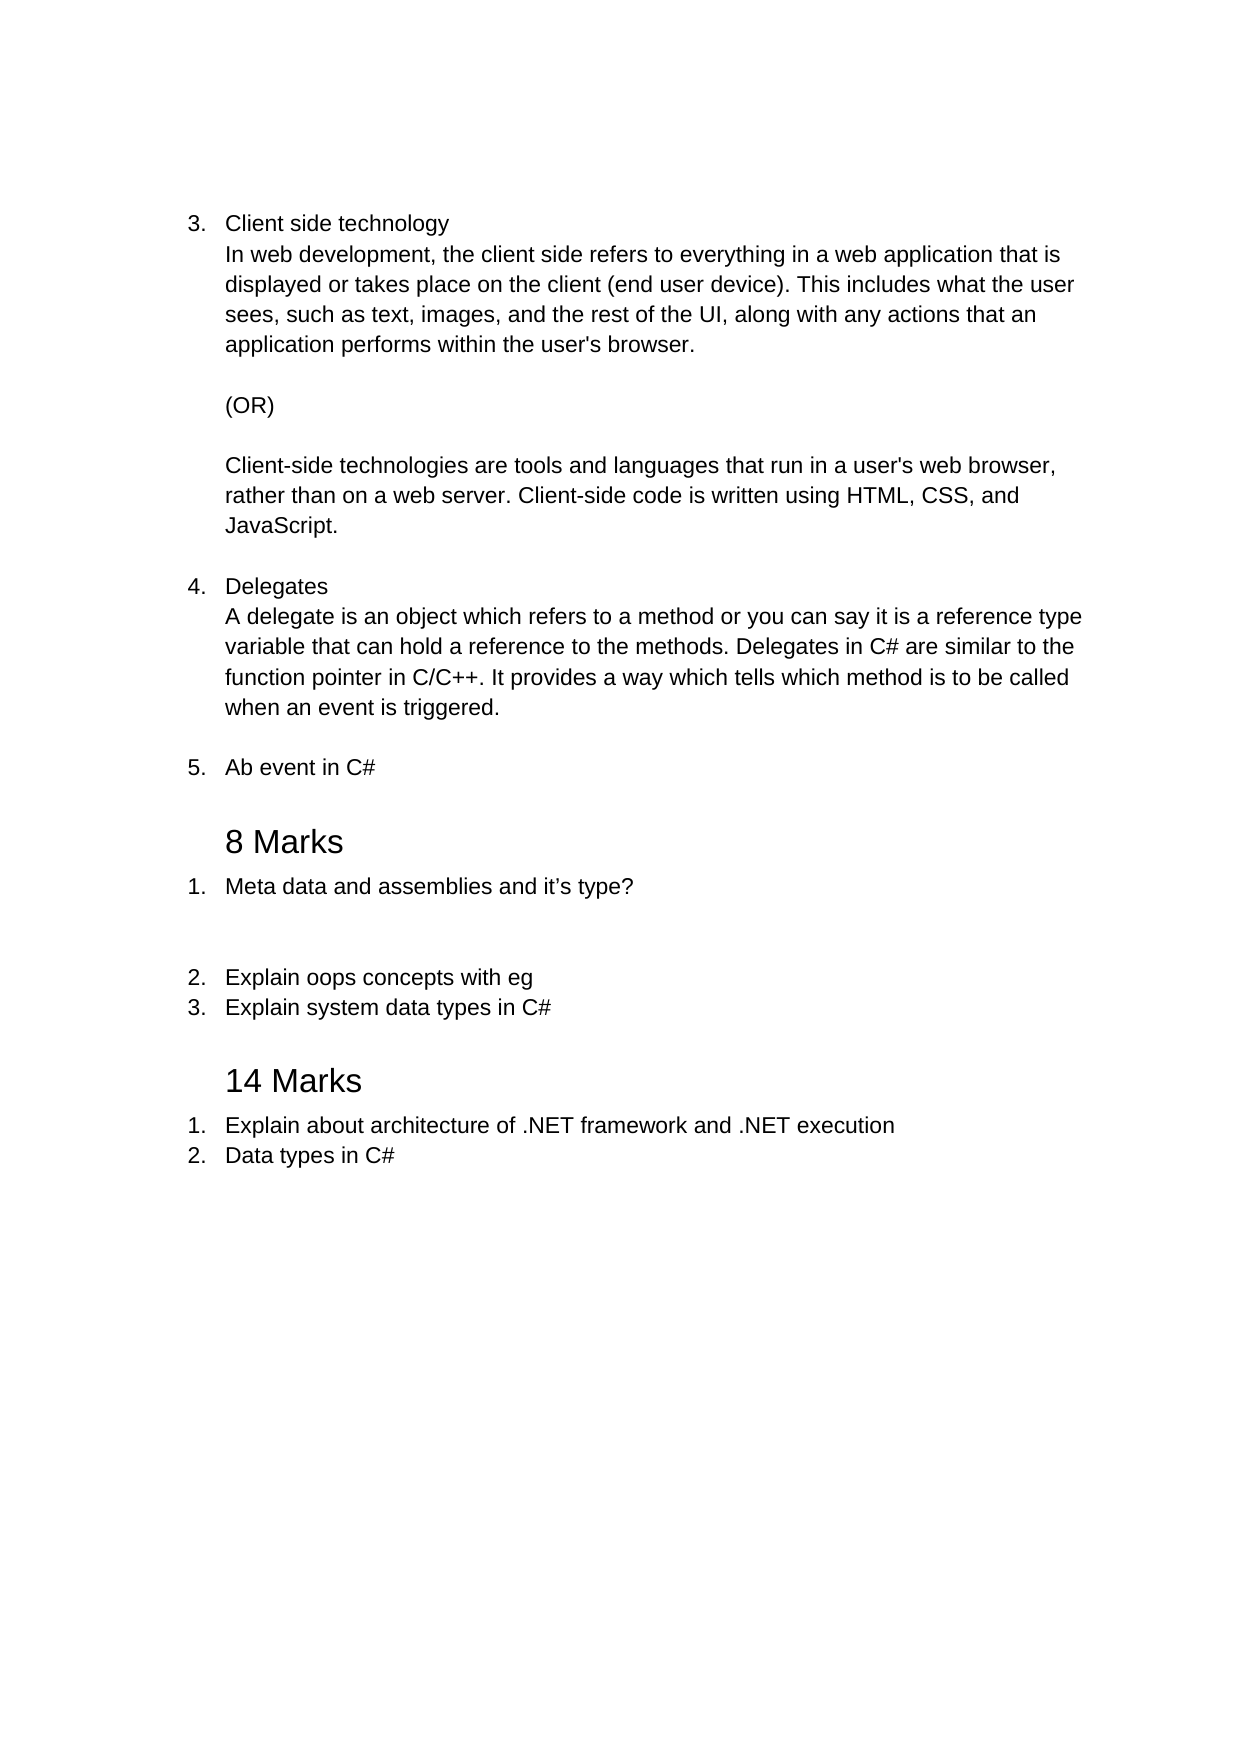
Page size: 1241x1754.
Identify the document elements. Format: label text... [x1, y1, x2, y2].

list Explain about architecture of .NET framework and .NET execution [187, 1112, 1090, 1139]
subtitle 14 Marks [150, 1061, 1090, 1100]
list Delegates [187, 573, 1090, 599]
text (OR) [225, 392, 1090, 418]
list Data types in C# [187, 1142, 1090, 1169]
list Client side technology [187, 210, 1090, 237]
text In web development, the client side refers to everything in a web application that is displayed or takes place on the client (end user device). This includes what the user sees, such as text, images, and the rest of the UI, along with any actions that an application performs within the user's browser. [225, 241, 1090, 358]
text Client-side technologies are tools and languages that run in a user's web browser, rather than on a web server. Client-side code is written using HTML, CSS, and JavaScript. [225, 452, 1090, 539]
text A delegate is an object which refers to a method or you can say it is a reference type variable that can hold a reference to the methods. Delegates in C# are similar to the function pointer in C/C++. It provides a way which tells which method is to be called when an event is triggered. [225, 603, 1090, 720]
list Meta data and assemblies and it’s type? [187, 873, 1090, 899]
list Explain system data types in C# [187, 994, 1090, 1020]
list Ab event in C# [187, 754, 1090, 781]
subtitle 8 Marks [225, 822, 1090, 860]
list Explain oops concepts with eg [187, 963, 1090, 990]
